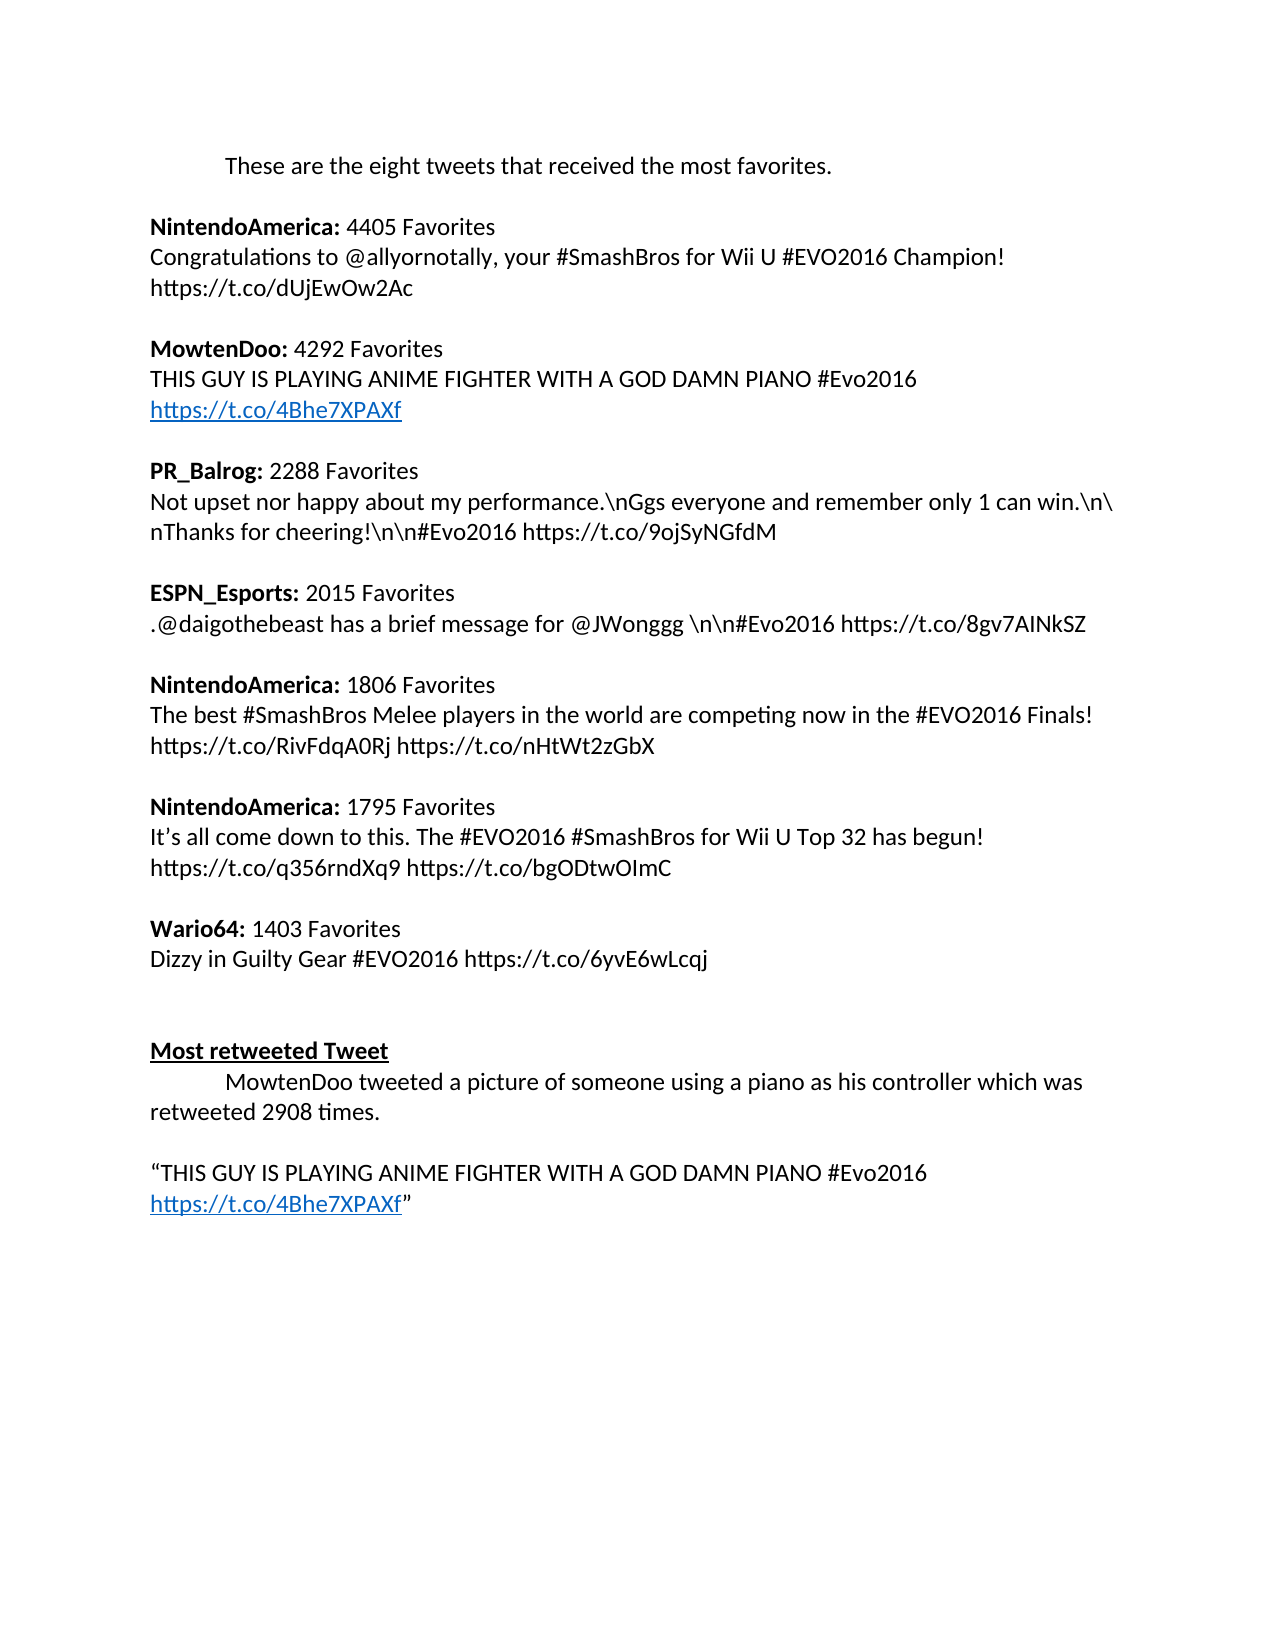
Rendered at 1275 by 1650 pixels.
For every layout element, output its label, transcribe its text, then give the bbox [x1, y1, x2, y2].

text NintendoAmerica: 1795 Favorites [150, 791, 1125, 821]
text The best #SmashBros Melee players in the world are competing now in the #EVO2016 Finals! https://t.co/RivFdqA0Rj https://t.co/nHtWt2zGbX [150, 699, 1125, 760]
text These are the eight tweets that received the most favorites. [150, 150, 1125, 181]
text ESPN_Esports: 2015 Favorites [150, 577, 1125, 608]
text NintendoAmerica: 1806 Favorites [150, 669, 1125, 699]
text THIS GUY IS PLAYING ANIME FIGHTER WITH A GOD DAMN PIANO #Evo2016 https://t.co/4Bhe7XPAXf [150, 364, 1125, 425]
text Not upset nor happy about my performance.\nGgs everyone and remember only 1 can win.\n\nThanks for cheering!\n\n#Evo2016 https://t.co/9ojSyNGfdM [150, 486, 1125, 547]
text Wario64: 1403 Favorites [150, 913, 1125, 943]
text It’s all come down to this. The #EVO2016 #SmashBros for Wii U Top 32 has begun! https://t.co/q356rndXq9 https://t.co/bgODtwOImC [150, 821, 1125, 882]
text NintendoAmerica: 4405 Favorites [150, 211, 1125, 242]
text “THIS GUY IS PLAYING ANIME FIGHTER WITH A GOD DAMN PIANO #Evo2016 https://t.co/4Bhe7XPAXf” [150, 1157, 1125, 1218]
text PR_Balrog: 2288 Favorites [150, 455, 1125, 486]
text Congratulations to @allyornotally, your #SmashBros for Wii U #EVO2016 Champion! https://t.co/dUjEwOw2Ac [150, 242, 1125, 303]
text Most retweeted Tweet [150, 1035, 1125, 1066]
text Dizzy in Guilty Gear #EVO2016 https://t.co/6yvE6wLcqj [150, 943, 1125, 974]
text MowtenDoo tweeted a picture of someone using a piano as his controller which was retweeted 2908 times. [150, 1066, 1125, 1127]
text .@daigothebeast has a brief message for @JWonggg \n\n#Evo2016 https://t.co/8gv7AINkSZ [150, 608, 1125, 638]
text MowtenDoo: 4292 Favorites [150, 333, 1125, 364]
